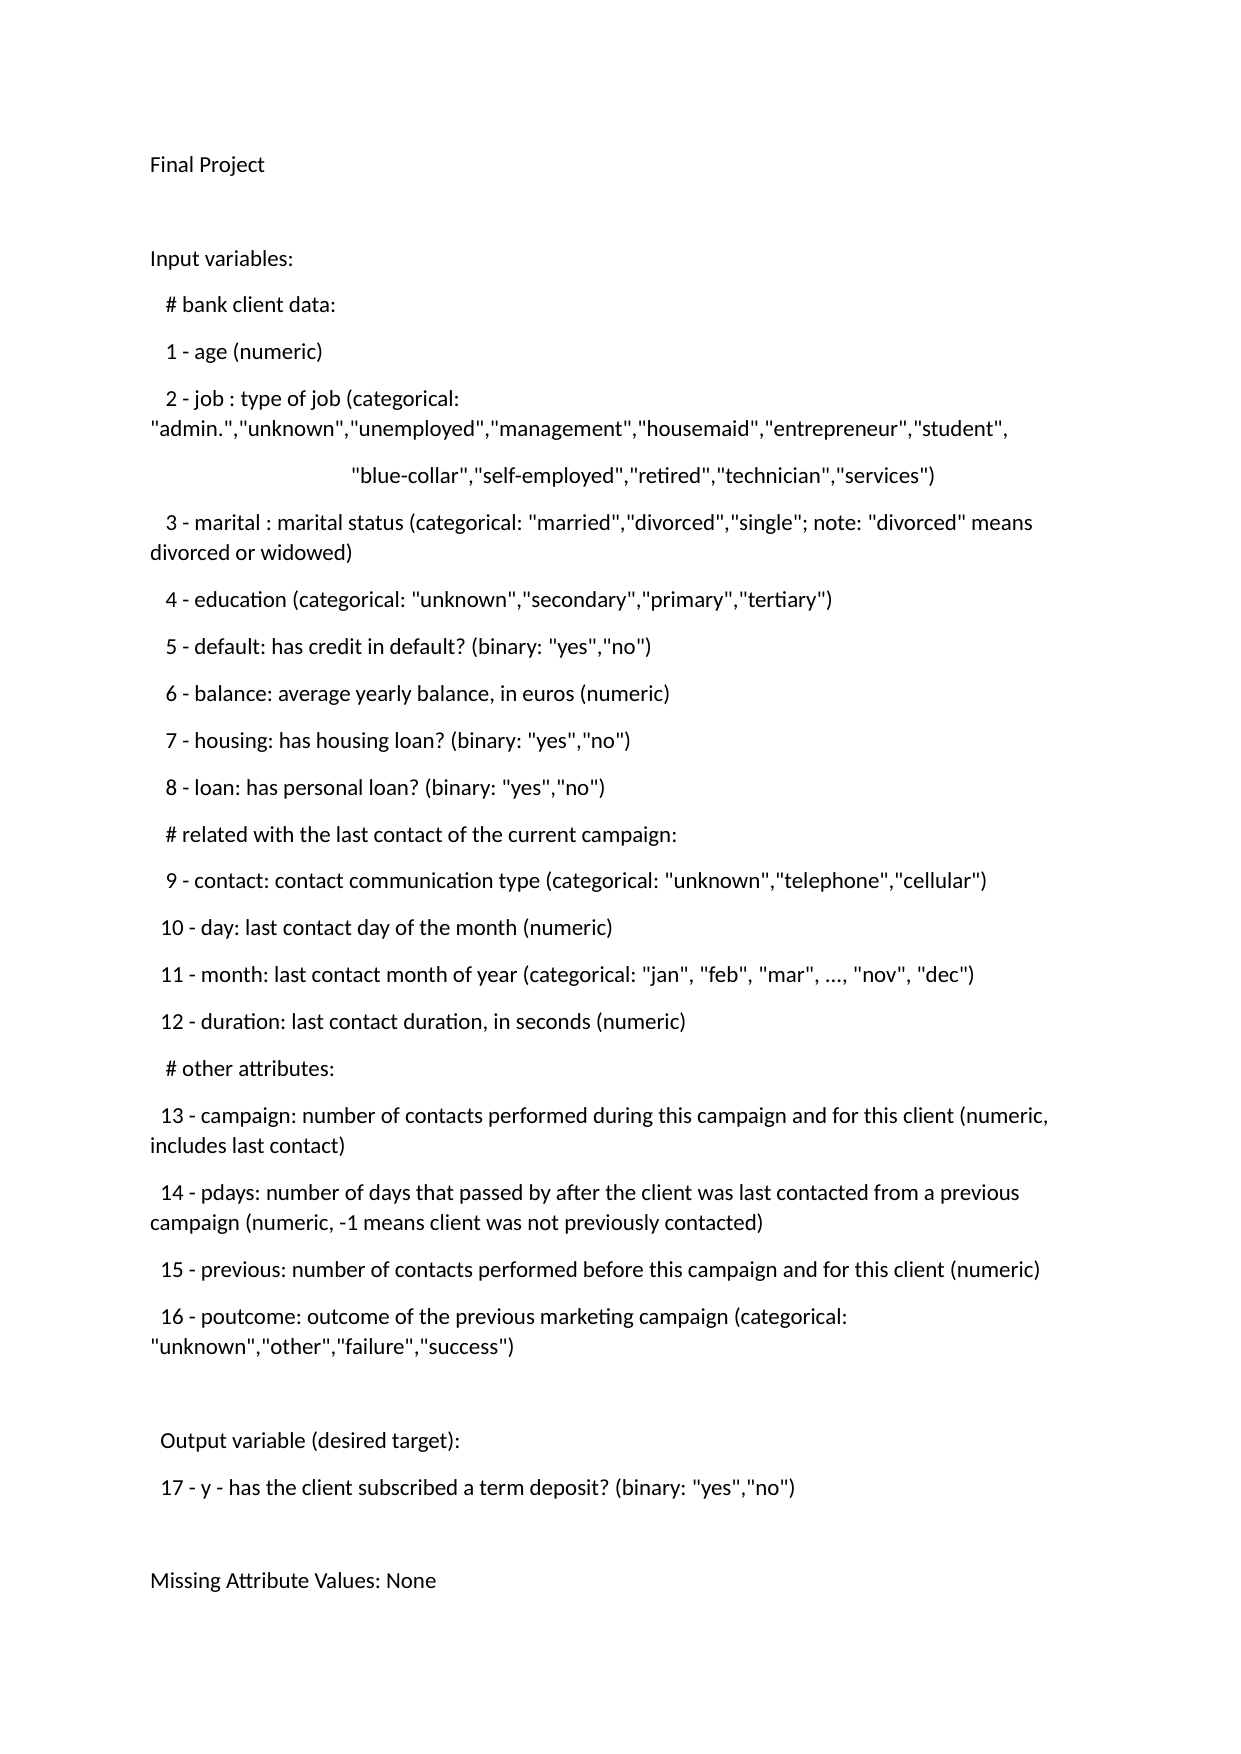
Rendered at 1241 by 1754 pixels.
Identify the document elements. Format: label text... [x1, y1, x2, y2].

text 3 - marital : marital status (categorical: "married","divorced","single"; note: "divorced" means divorced or widowed) [150, 508, 1090, 567]
text Input variables: [150, 244, 1090, 272]
text 4 - education (categorical: "unknown","secondary","primary","tertiary") [150, 585, 1090, 613]
text 8 - loan: has personal loan? (binary: "yes","no") [150, 773, 1090, 801]
text 12 - duration: last contact duration, in seconds (numeric) [150, 1007, 1090, 1035]
text # related with the last contact of the current campaign: [150, 820, 1090, 848]
text 10 - day: last contact day of the month (numeric) [150, 913, 1090, 942]
text 16 - poutcome: outcome of the previous marketing campaign (categorical: "unknown","other","failure","success") [150, 1302, 1090, 1360]
text Missing Attribute Values: None [150, 1567, 1090, 1595]
text # bank client data: [150, 291, 1090, 319]
text 15 - previous: number of contacts performed before this campaign and for this client (numeric) [150, 1255, 1090, 1283]
text 1 - age (numeric) [150, 337, 1090, 366]
text 5 - default: has credit in default? (binary: "yes","no") [150, 632, 1090, 660]
text 6 - balance: average yearly balance, in euros (numeric) [150, 679, 1090, 707]
text Final Project [150, 150, 1090, 178]
text 14 - pdays: number of days that passed by after the client was last contacted from a previous campaign (numeric, -1 means client was not previously contacted) [150, 1178, 1090, 1236]
text Output variable (desired target): [150, 1426, 1090, 1454]
text 11 - month: last contact month of year (categorical: "jan", "feb", "mar", ..., "nov", "dec") [150, 960, 1090, 988]
text 7 - housing: has housing loan? (binary: "yes","no") [150, 726, 1090, 754]
text "blue-collar","self-employed","retired","technician","services") [150, 461, 1090, 489]
text 13 - campaign: number of contacts performed during this campaign and for this client (numeric, includes last contact) [150, 1101, 1090, 1159]
text 2 - job : type of job (categorical: "admin.","unknown","unemployed","management","housemaid","entrepreneur","student", [150, 384, 1090, 443]
text 17 - y - has the client subscribed a term deposit? (binary: "yes","no") [150, 1473, 1090, 1501]
text # other attributes: [150, 1054, 1090, 1082]
text 9 - contact: contact communication type (categorical: "unknown","telephone","cellular") [150, 867, 1090, 895]
